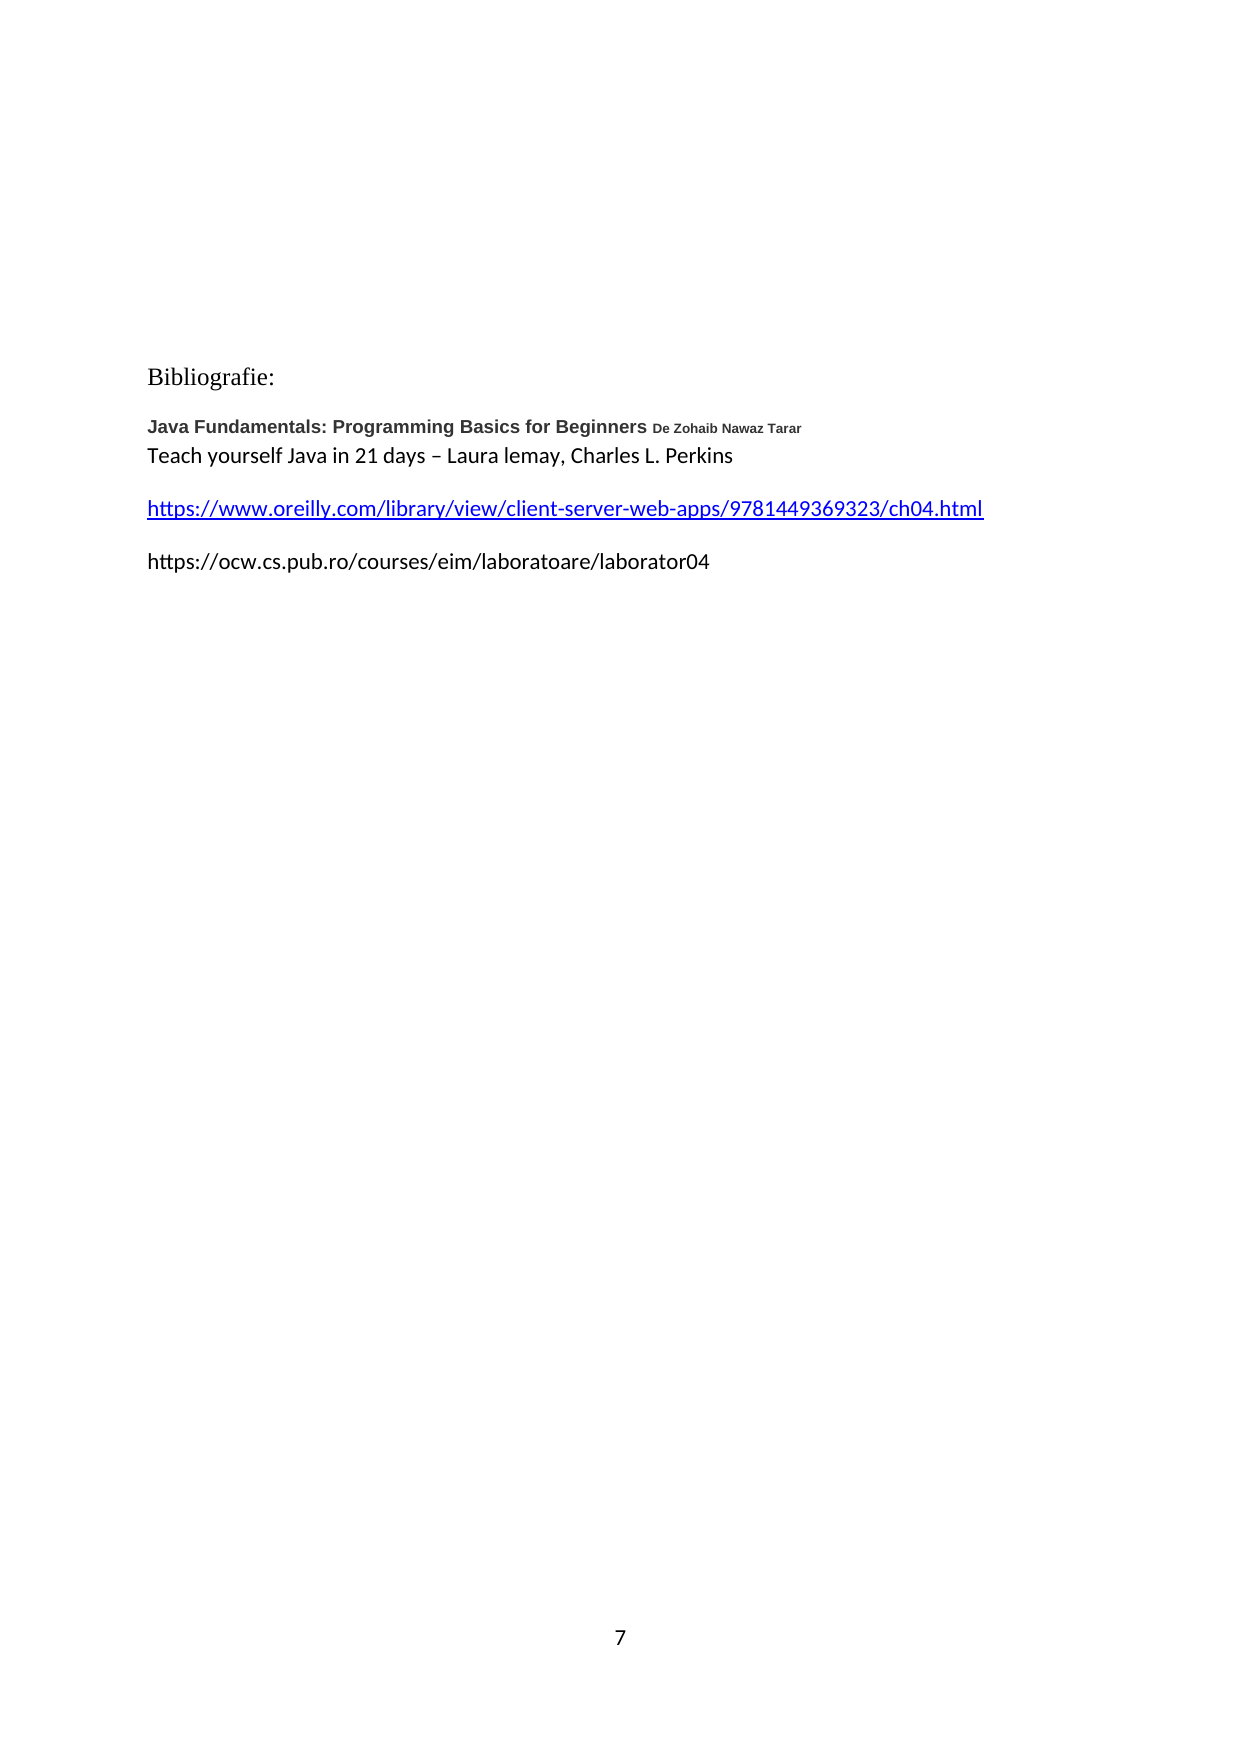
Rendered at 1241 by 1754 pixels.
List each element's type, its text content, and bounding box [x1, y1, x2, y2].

text https://ocw.cs.pub.ro/courses/eim/laboratoare/laborator04 [147, 547, 1093, 575]
text https://www.oreilly.com/library/view/client-server-web-apps/9781449369323/ch04.html [147, 494, 1093, 522]
text Bibliografie: [147, 362, 1093, 391]
subtitle Java Fundamentals: Programming Basics for Beginners De Zohaib Nawaz Tarar [147, 416, 1093, 438]
text Teach yourself Java in 21 days – Laura lemay, Charles L. Perkins [147, 441, 1093, 469]
